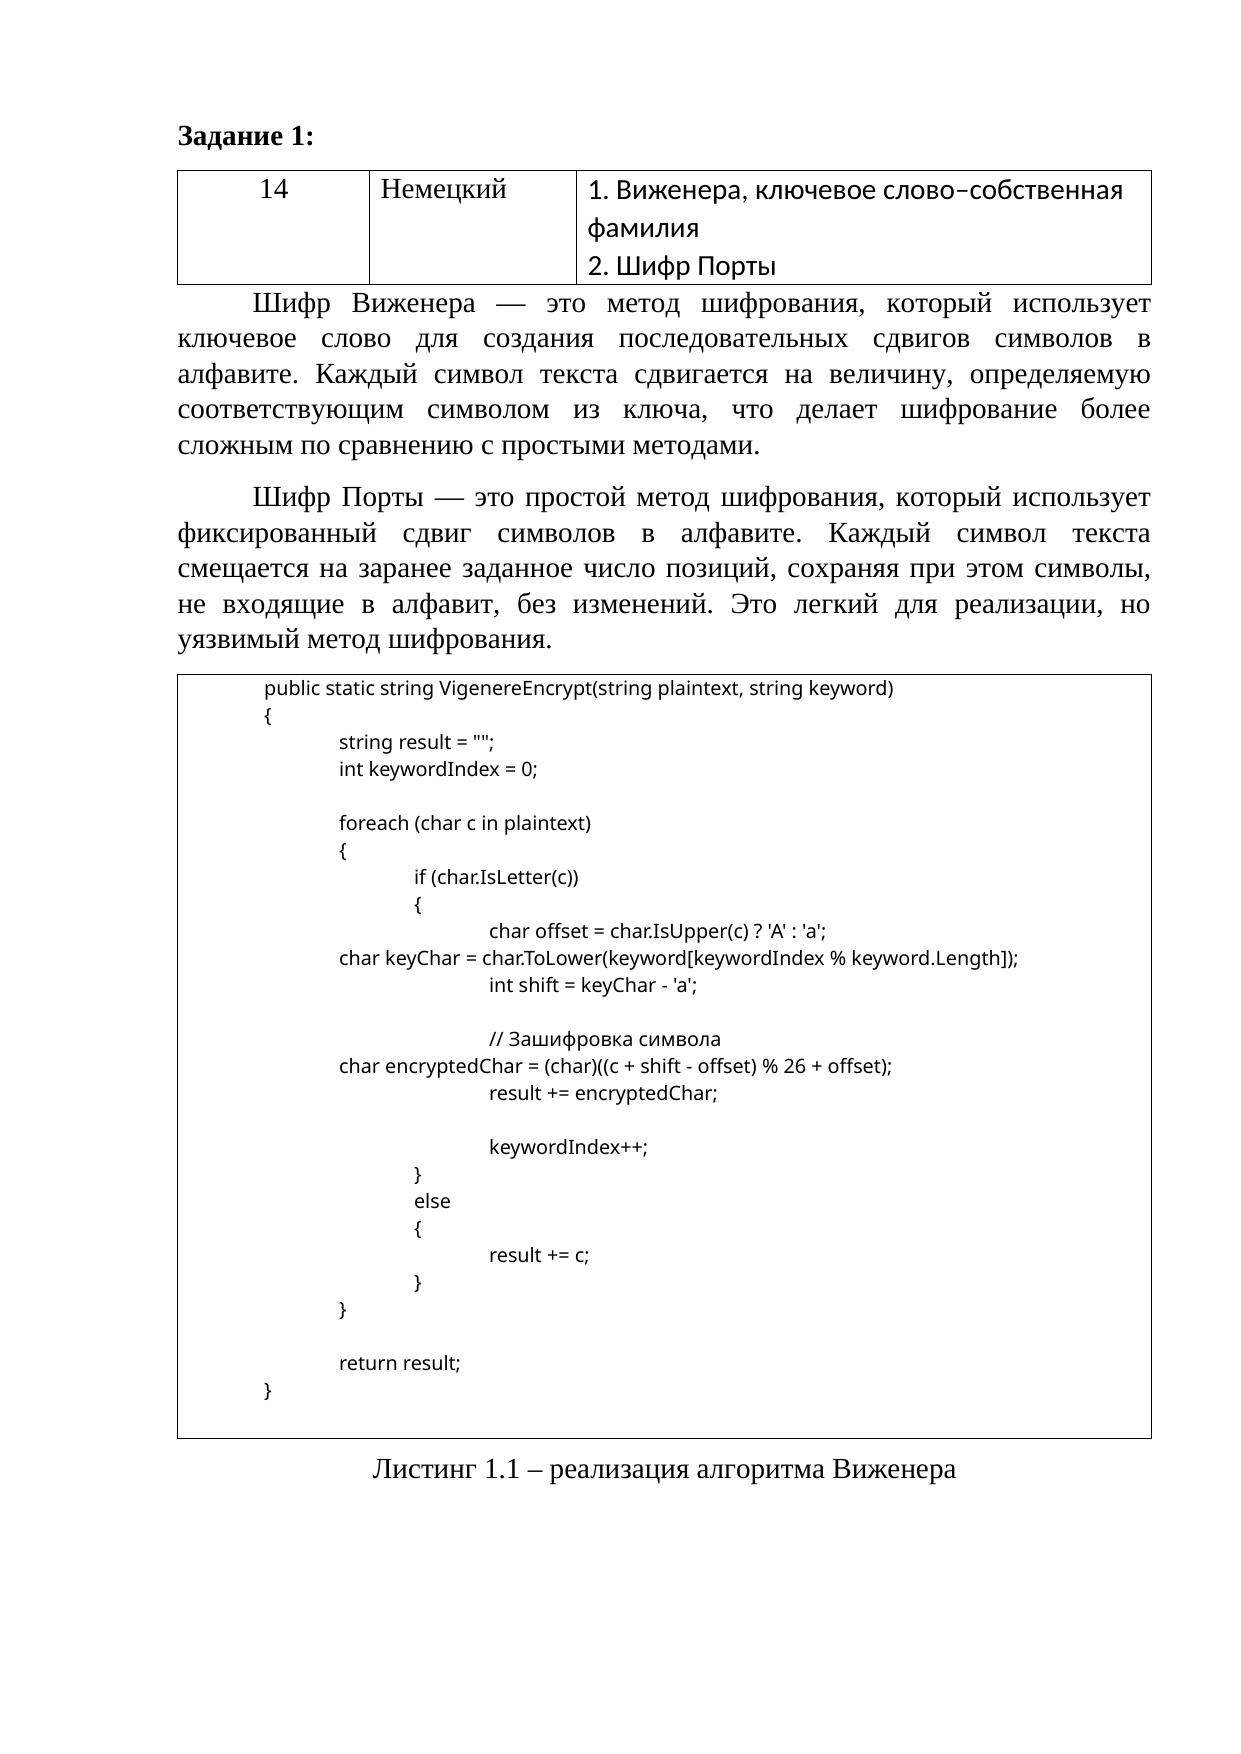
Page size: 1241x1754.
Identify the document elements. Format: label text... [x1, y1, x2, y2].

text Шифр Виженера — это метод шифрования, который использует ключевое слово для создания последовательных сдвигов символов в алфавите. Каждый символ текста сдвигается на величину, определяемую соответствующим символом из ключа, что делает шифрование более сложным по сравнению с простыми методами. [177, 285, 1152, 461]
table_header Немецкий [370, 171, 576, 284]
table_header public static string VigenereEncrypt(string plaintext, string keyword) { string result = ""; int keywordIndex = 0; foreach (char c in plaintext) { if (char.IsLetter(c)) { char offset = char.IsUpper(c) ? 'A' : 'a'; char keyChar = char.ToLower(keyword[keywordIndex % keyword.Length]); int shift = keyChar - 'a'; // Зашифровка символа char encryptedChar = (char)((c + shift - offset) % 26 + offset); result += encryptedChar; keywordIndex++; } else { result += c; } } return result; } [178, 675, 1151, 1438]
text Шифр Порты — это простой метод шифрования, который использует фиксированный сдвиг символов в алфавите. Каждый символ текста смещается на заранее заданное число позиций, сохраняя при этом символы, не входящие в алфавит, без изменений. Это легкий для реализации, но уязвимый метод шифрования. [177, 479, 1152, 655]
text Листинг 1.1 – реализация алгоритма Виженера [177, 1452, 1152, 1485]
table_header 1. Виженера, ключевое слово–собственная фамилия 2. Шифр Порты [577, 171, 1151, 284]
table_header 14 [178, 171, 369, 284]
text Задание 1: [177, 118, 1152, 152]
